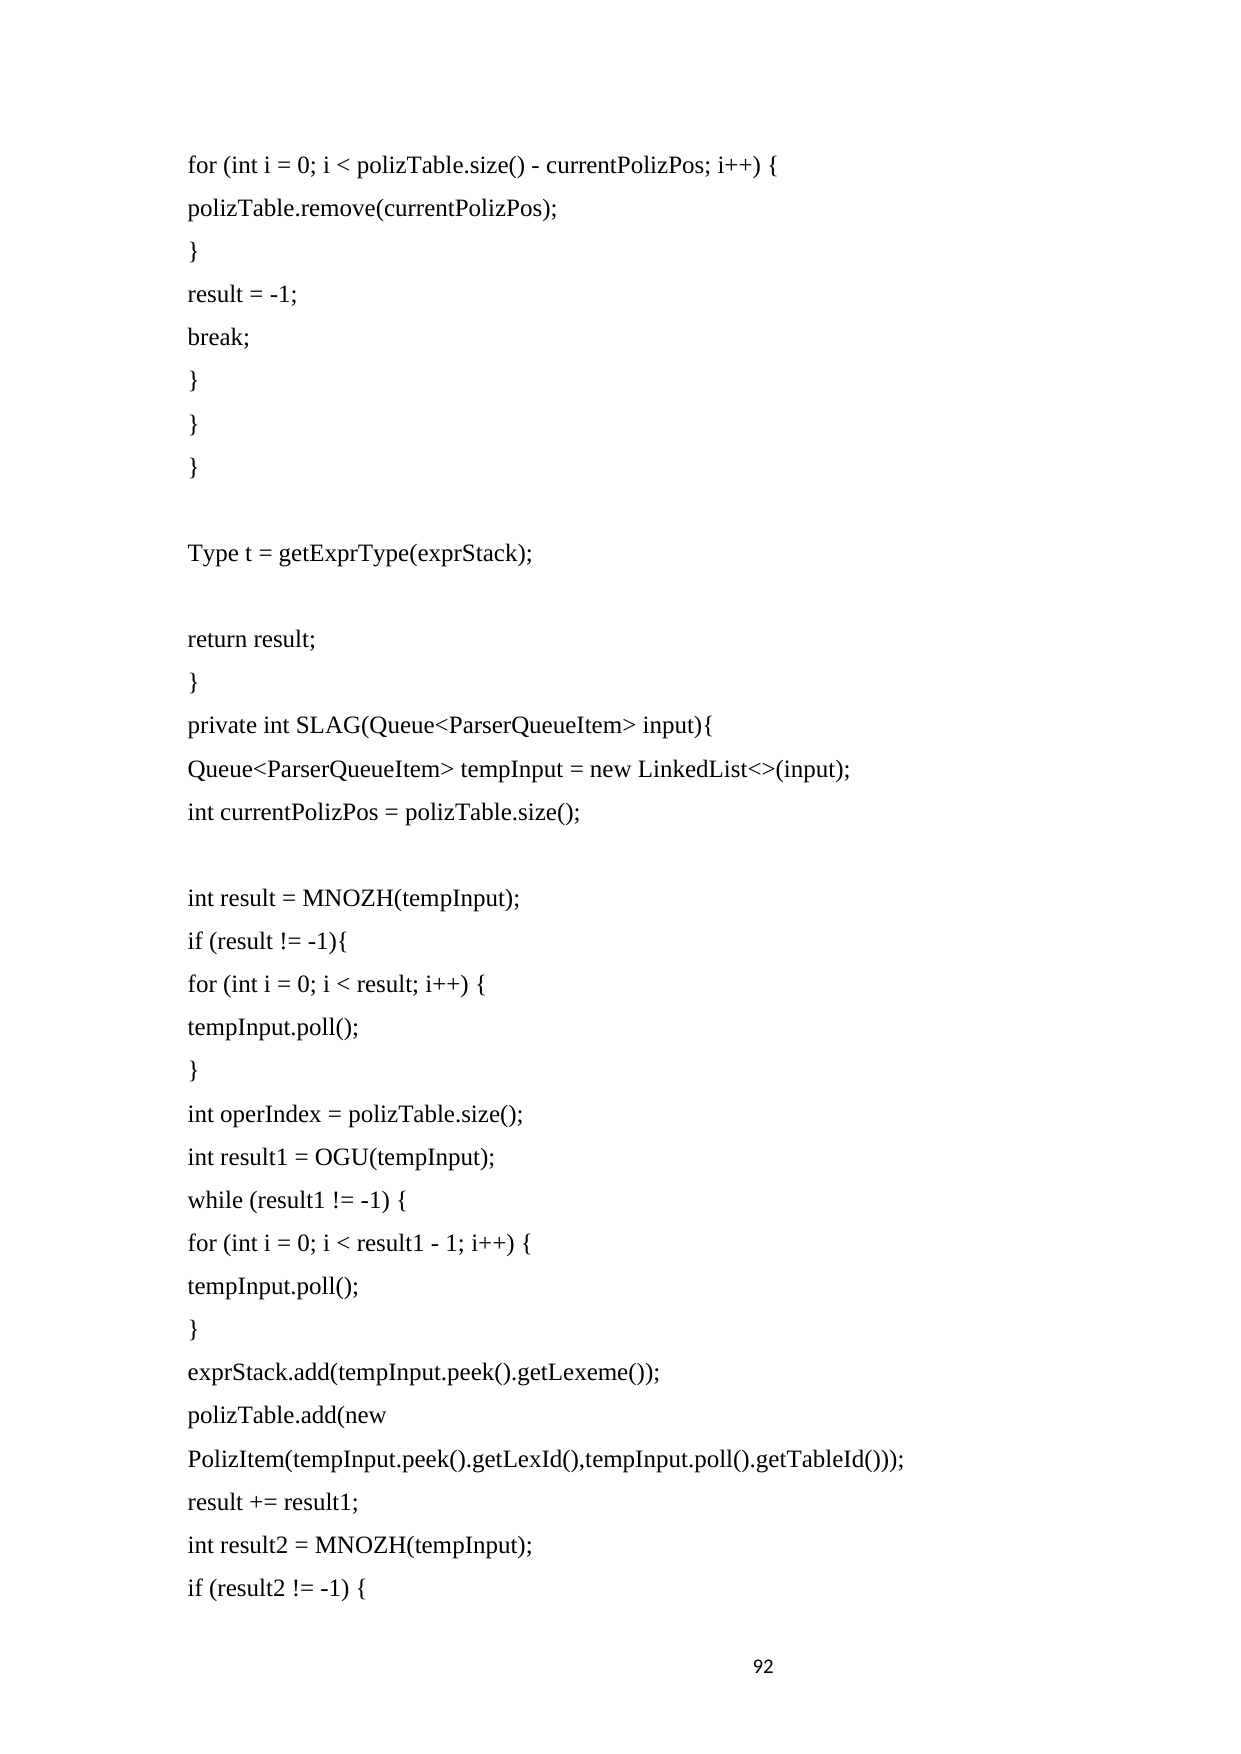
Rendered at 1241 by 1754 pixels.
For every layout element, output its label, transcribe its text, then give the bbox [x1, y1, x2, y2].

text } [187, 409, 1053, 437]
text break; [187, 322, 1053, 351]
text Type t = getExprType(exprStack); [187, 538, 1053, 567]
text return result; [187, 624, 1053, 653]
text if (result != -1){ [187, 926, 1053, 955]
text private int SLAG(Queue<ParserQueueItem> input){ [187, 711, 1053, 739]
text for (int i = 0; i < polizTable.size() - currentPolizPos; i++) { [187, 150, 1053, 179]
text Queue<ParserQueueItem> tempInput = new LinkedList<>(input); [187, 754, 1053, 782]
text } [187, 667, 1053, 696]
text for (int i = 0; i < result; i++) { [187, 969, 1053, 998]
text int result = MNOZH(tempInput); [187, 883, 1053, 912]
text result = -1; [187, 279, 1053, 308]
text polizTable.remove(currentPolizPos); [187, 193, 1053, 222]
text } [187, 452, 1053, 481]
text } [187, 236, 1053, 265]
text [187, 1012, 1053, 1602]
text } [187, 366, 1053, 394]
text int currentPolizPos = polizTable.size(); [187, 797, 1053, 826]
